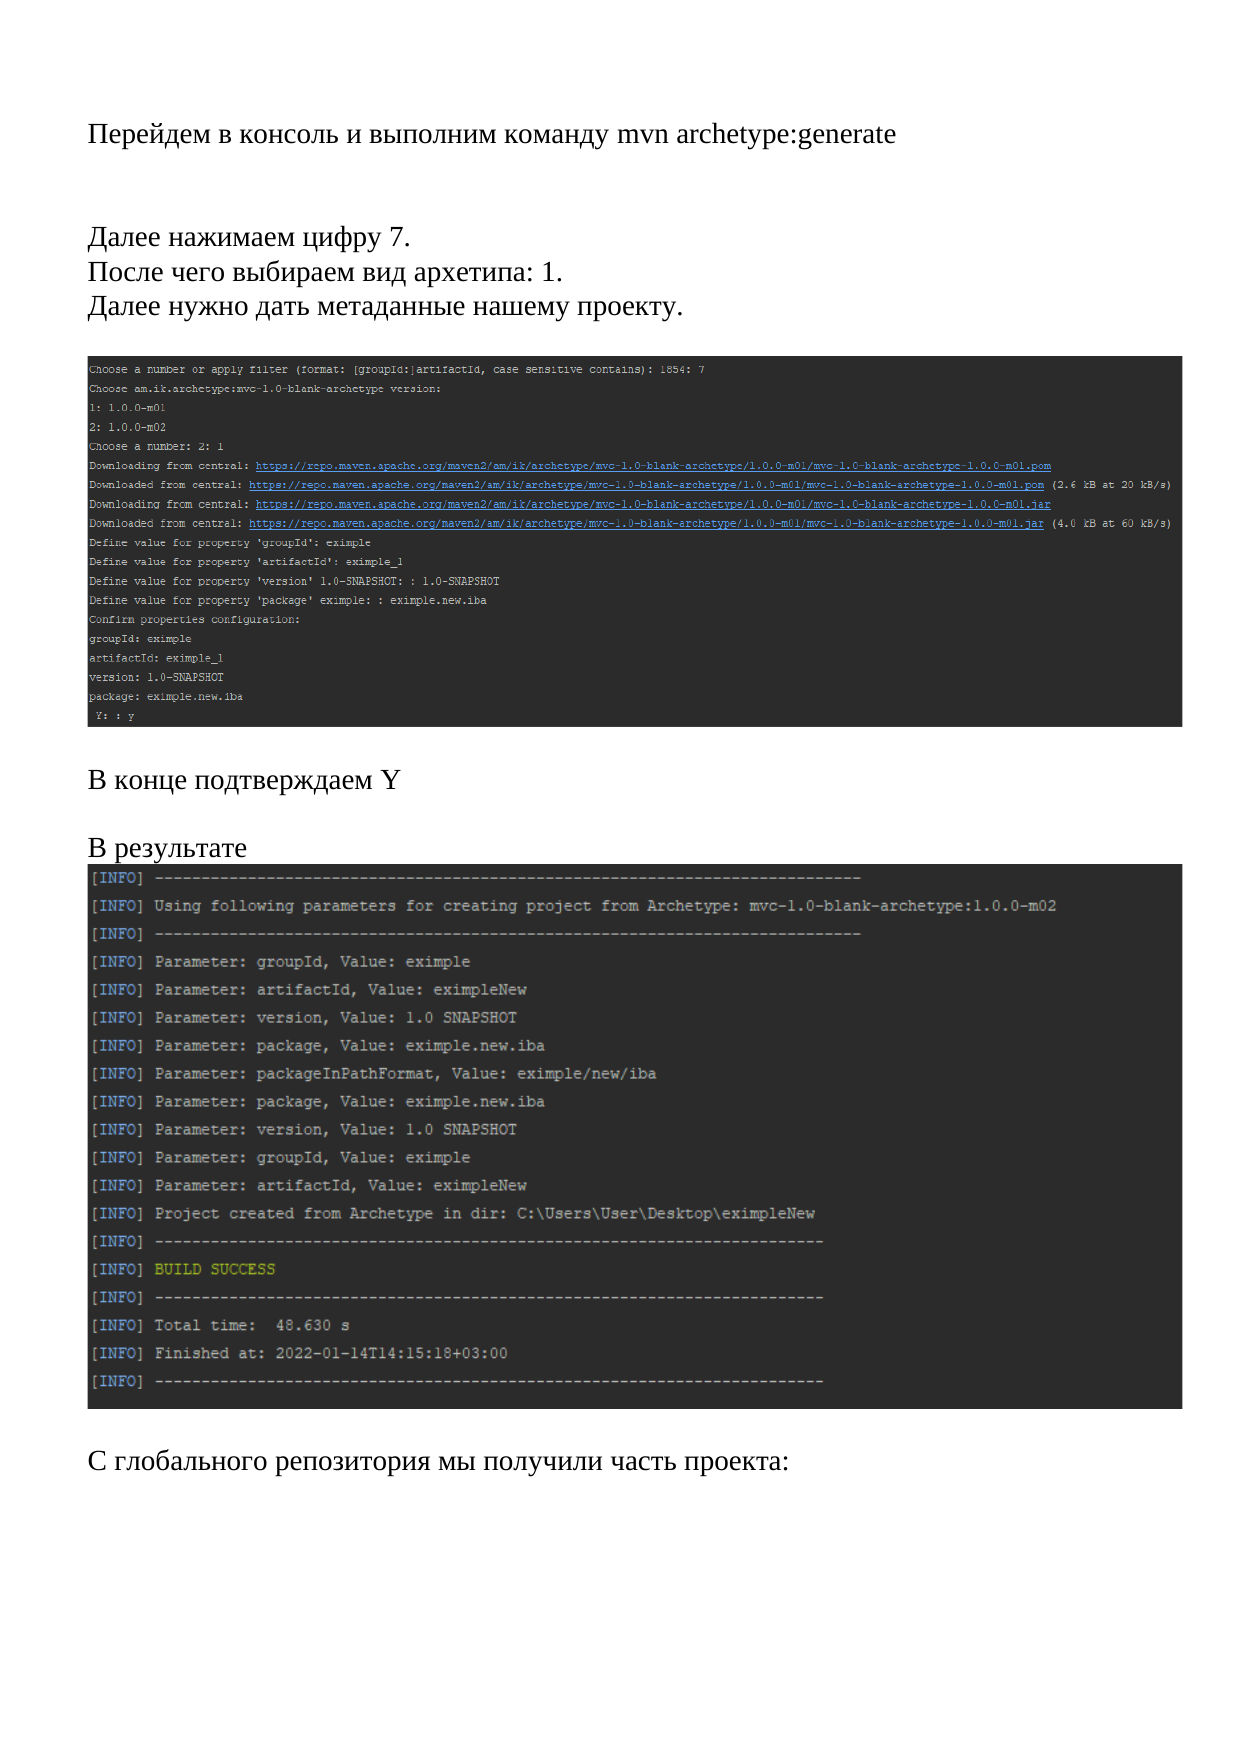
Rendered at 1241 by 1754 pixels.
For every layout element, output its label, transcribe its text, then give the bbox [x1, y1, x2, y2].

picture [87, 864, 1183, 1409]
picture [87, 356, 1183, 727]
text После чего выбираем вид архетипа: 1. [87, 254, 1182, 287]
text Перейдем в консоль и выполним команду mvn archetype:generate [87, 117, 1182, 150]
text В конце подтверждаем Y [87, 762, 1182, 796]
text Далее нужно дать метаданные нашему проекту. [87, 288, 1182, 322]
text Далее нажимаем цифру 7. [87, 219, 1182, 253]
text С глобального репозитория мы получили часть проекта: [87, 1443, 1182, 1477]
text В результате [87, 831, 1182, 864]
